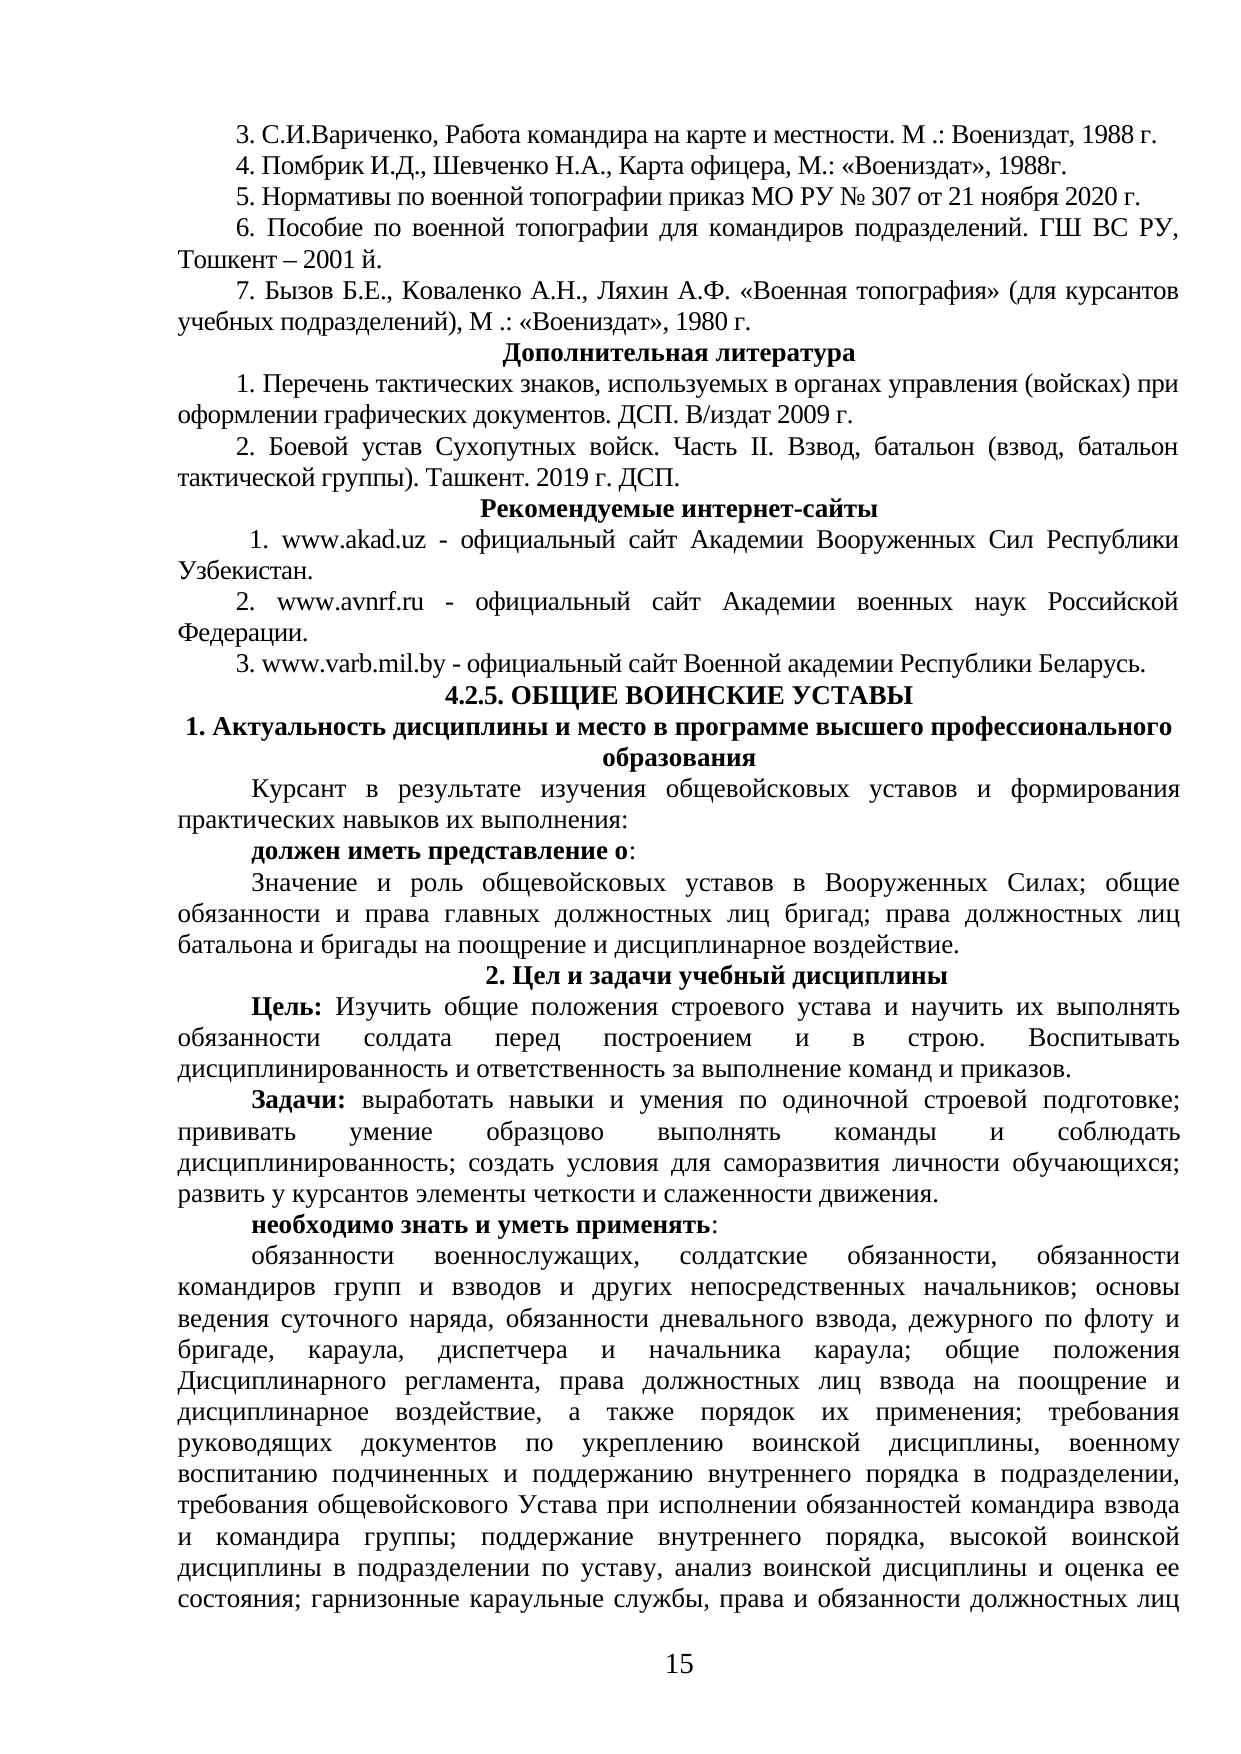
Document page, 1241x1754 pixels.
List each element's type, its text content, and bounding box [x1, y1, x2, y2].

text Цель: Изучить общие положения строевого устава и научить их выполнять обязанности солдата перед построением и в строю. Воспитывать дисциплинированность и ответственность за выполнение команд и приказов. [177, 990, 1181, 1084]
text 5. Нормативы по военной топографии приказ МО РУ № 307 от 21 ноября 2020 г. [177, 180, 1179, 212]
text должен иметь представление о: [177, 834, 1181, 866]
text 1. www.akad.uz - официальный сайт Академии Вооруженных Сил Республики Узбекистан. [177, 523, 1179, 585]
text Значение и роль общевойсковых уставов в Вооруженных Силах; общие обязанности и права главных должностных лиц бригад; права должностных лиц батальона и бригады на поощрение и дисциплинарное воздействие. [177, 866, 1181, 959]
list 2. Цел и задачи учебный дисциплины [252, 959, 1181, 990]
text Рекомендуемые интернет-сайты [177, 492, 1181, 523]
text 1. Перечень тактических знаков, используемых в органах управления (войсках) при оформлении графических документов. ДСП. В/издат 2009 г. [177, 367, 1179, 429]
list 1. Актуальность дисциплины и место в программе высшего профессионального образования [177, 710, 1181, 772]
text 3. С.И.Вариченко, Работа командира на карте и местности. М .: Воениздат, 1988 г. [177, 118, 1179, 149]
text Задачи: выработать навыки и умения по одиночной строевой подготовке; прививать умение образцово выполнять команды и соблюдать дисциплинированность; создать условия для саморазвития личности обучающихся; развить у курсантов элементы четкости и слаженности движения. [177, 1084, 1181, 1208]
text Дополнительная литература [177, 336, 1181, 367]
list 6. Пособие по военной топографии для командиров подразделений. ГШ ВС РУ, Тошкент – 2001 й. [177, 212, 1179, 274]
text 2. Боевой устав Сухопутных войск. Часть II. Взвод, батальон (взвод, батальон тактической группы). Ташкент. 2019 г. ДСП. [177, 429, 1179, 492]
text 2. www.avnrf.ru - официальный сайт Академии военных наук Российской Федерации. [177, 585, 1179, 648]
text необходимо знать и уметь применять: [177, 1208, 1181, 1239]
text 3. www.varb.mil.by - официальный сайт Военной академии Республики Беларусь. [177, 648, 1179, 679]
text 4.2.5. ОБЩИЕ ВОИНСКИЕ УСТАВЫ [177, 679, 1181, 710]
text 7. Бызов Б.Е., Коваленко А.Н., Ляхин А.Ф. «Военная топография» (для курсантов учебных подразделений), М .: «Воениздат», 1980 г. [177, 274, 1179, 336]
text Курсант в результате изучения общевойсковых уставов и формирования практических навыков их выполнения: [177, 772, 1181, 834]
text 4. Помбрик И.Д., Шевченко Н.А., Карта офицера, М.: «Воениздат», 1988г. [177, 149, 1179, 180]
